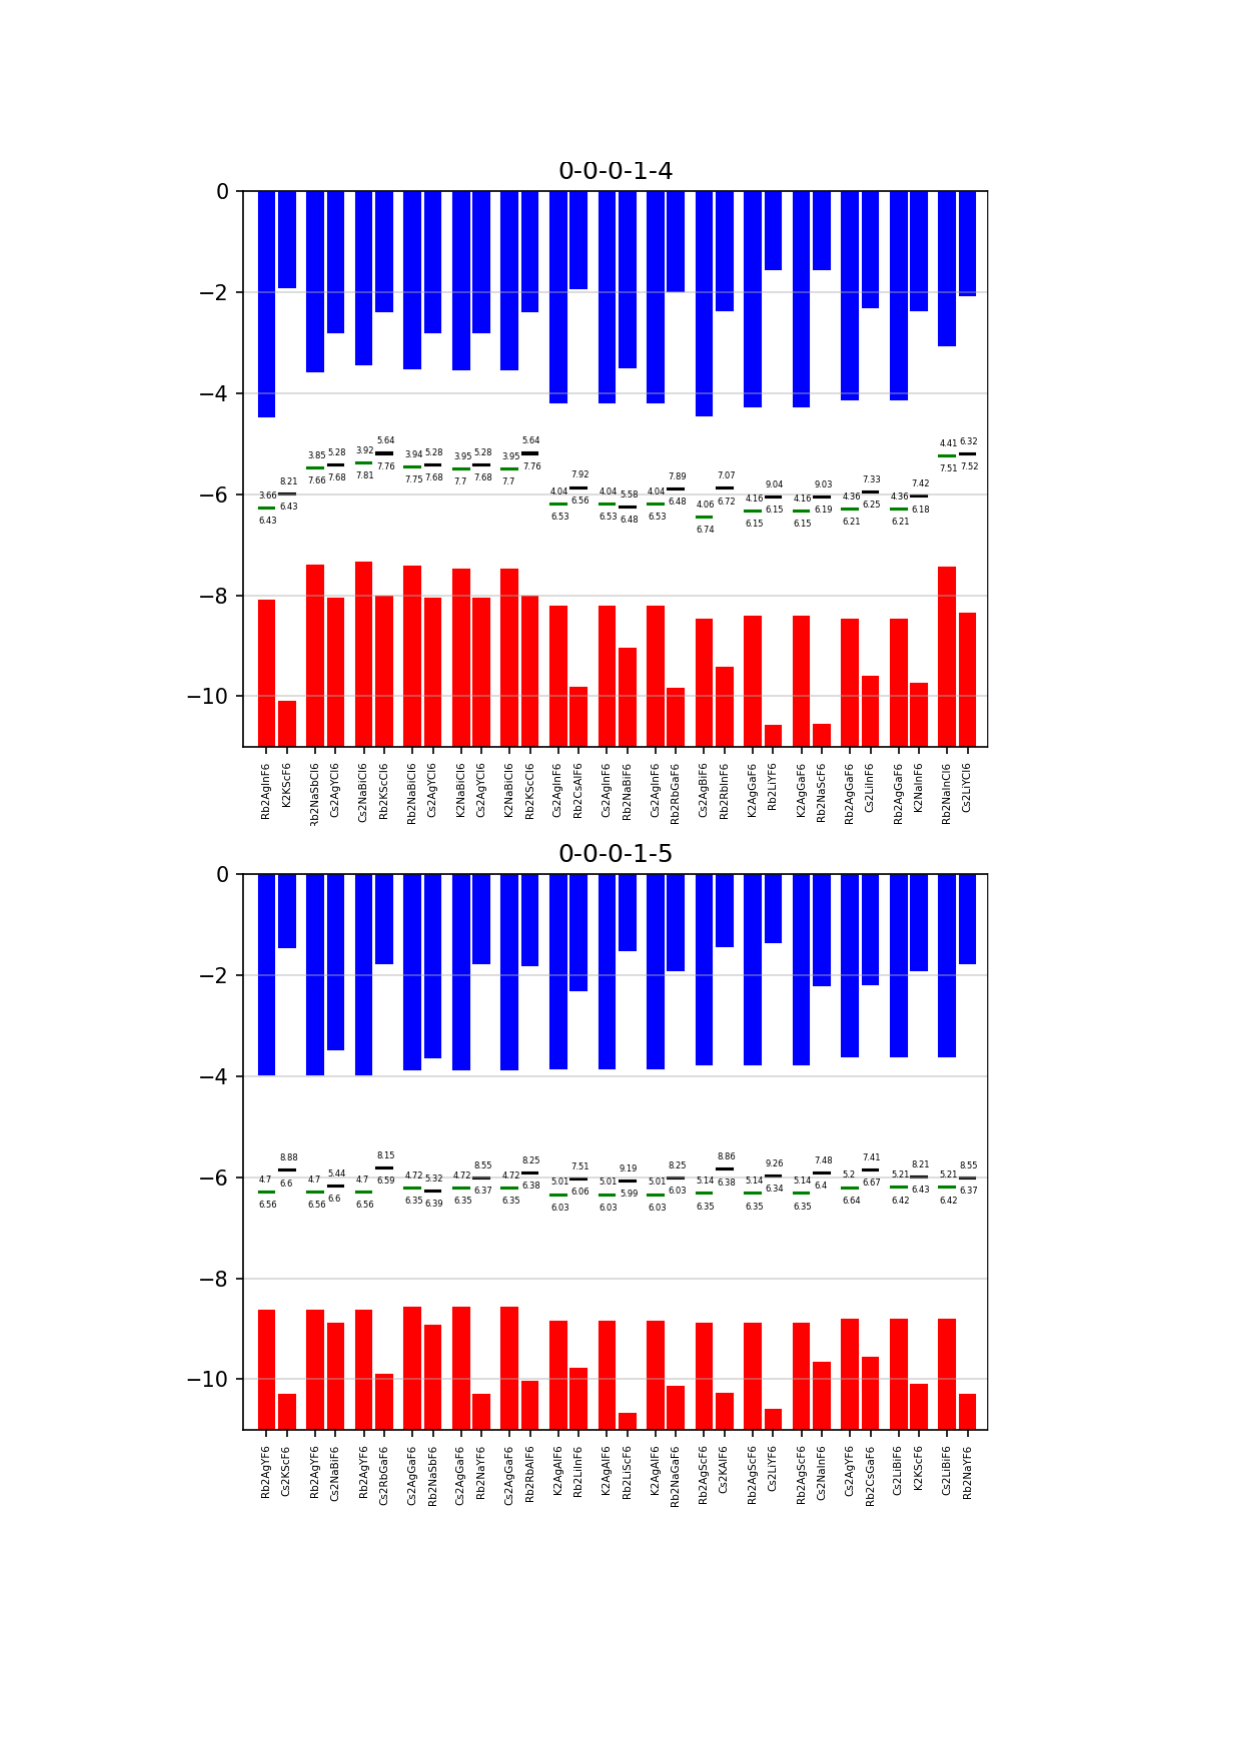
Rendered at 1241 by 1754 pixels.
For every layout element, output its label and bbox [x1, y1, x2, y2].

picture [187, 844, 989, 1507]
picture [187, 162, 989, 826]
